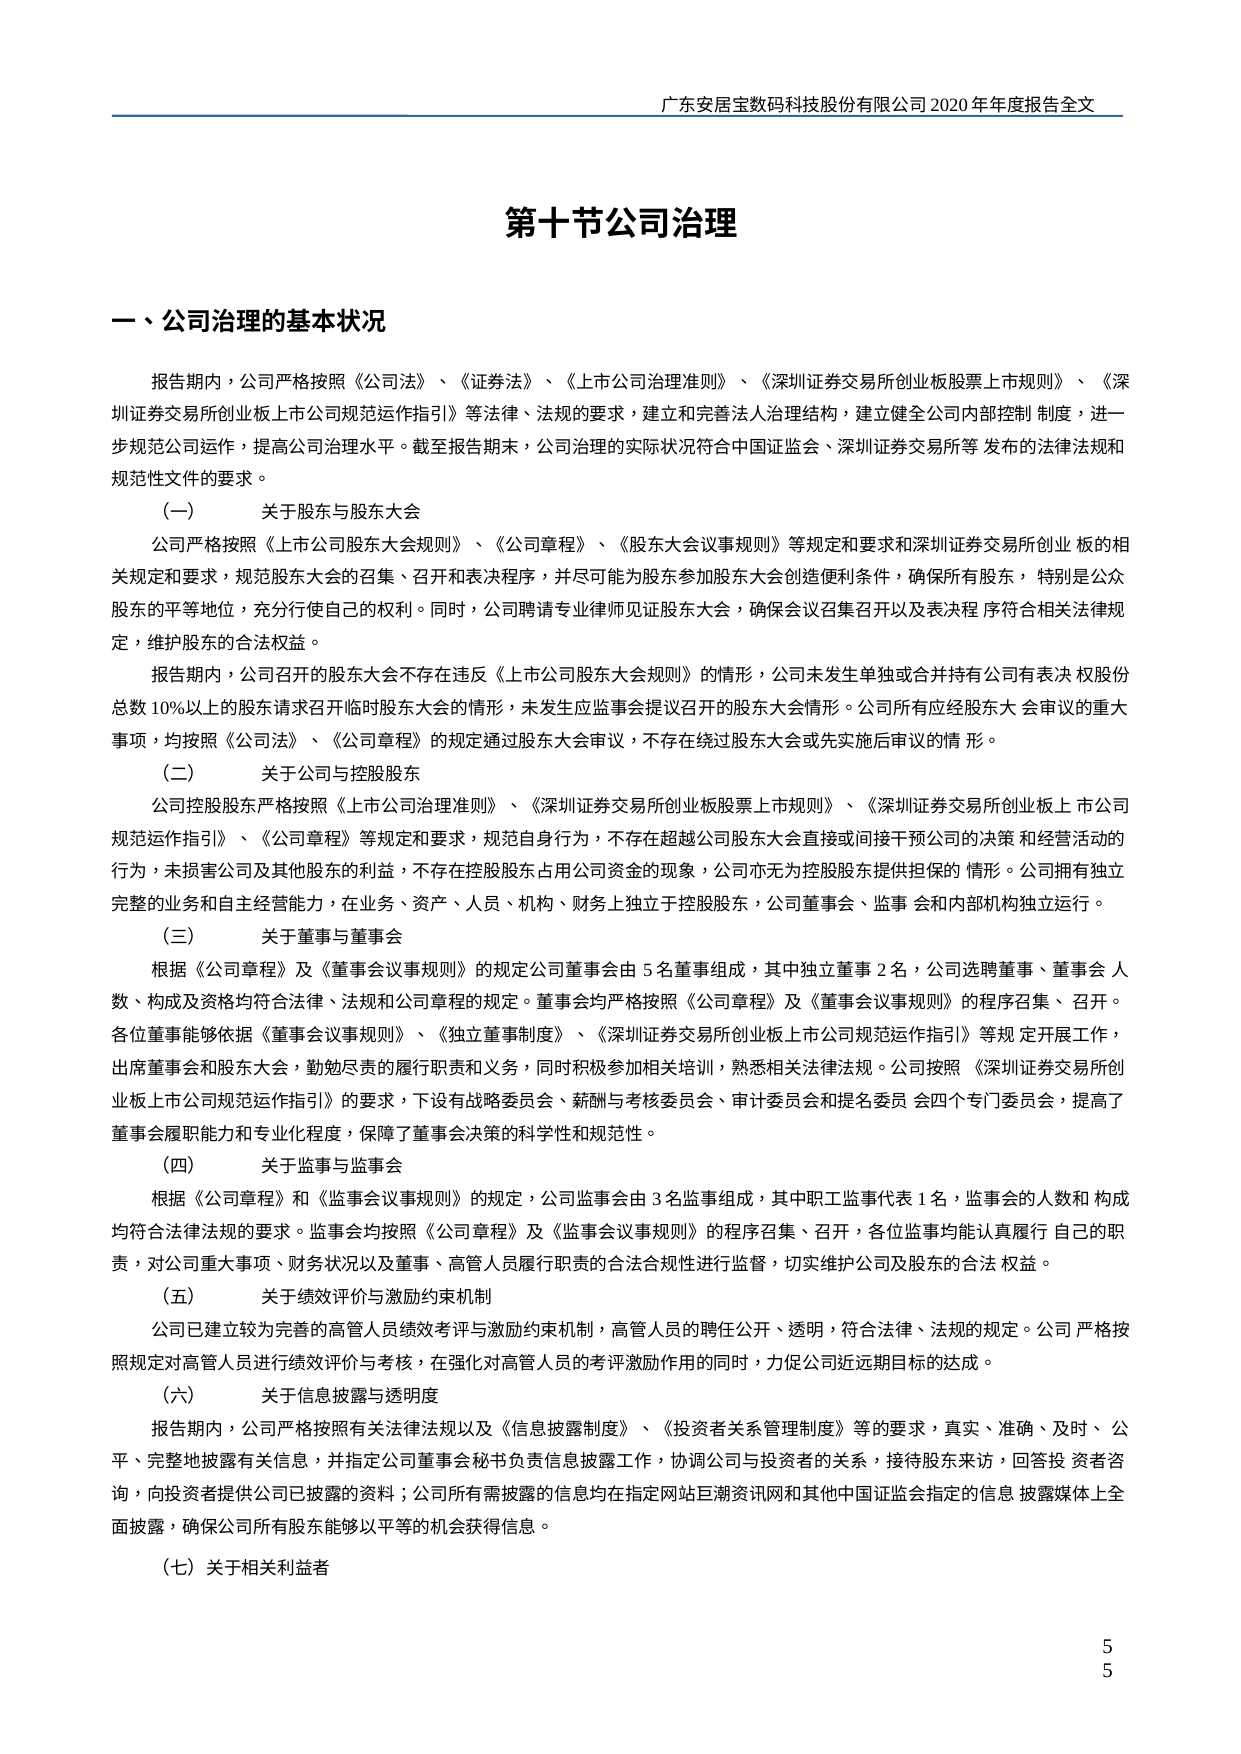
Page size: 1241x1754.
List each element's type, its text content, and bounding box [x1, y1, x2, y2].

text 报告期内，公司严格按照有关法律法规以及《信息披露制度》、《投资者关系管理制度》等的要求，真实、准确、及时、 公平、完整地披露有关信息，并指定公司董事会秘书负责信息披露工作，协调公司与投资者的关系，接待股东来访，回答投 资者咨询，向投资者提供公司已披露的资料；公司所有需披露的信息均在指定网站巨潮资讯网和其他中国证监会指定的信息 披露媒体上全面披露，确保公司所有股东能够以平等的机会获得信息。 [111, 1409, 1130, 1540]
text 公司控股股东严格按照《上市公司治理准则》、《深圳证券交易所创业板股票上市规则》、《深圳证券交易所创业板上 市公司规范运作指引》、《公司章程》等规定和要求，规范自身行为，不存在超越公司股东大会直接或间接干预公司的决策 和经营活动的行为，未损害公司及其他股东的利益，不存在控股股东占用公司资金的现象，公司亦无为控股股东提供担保的 情形。公司拥有独立完整的业务和自主经营能力，在业务、资产、人员、机构、财务上独立于控股股东，公司董事会、监事 会和内部机构独立运行。 [111, 787, 1130, 917]
text （三） 关于董事与董事会 [111, 917, 1130, 950]
text （一） 关于股东与股东大会 [111, 492, 1130, 525]
text 一、公司治理的基本状况 [111, 303, 1130, 337]
text 根据《公司章程》及《董事会议事规则》的规定公司董事会由5名董事组成，其中独立董事2名，公司选聘董事、董事会 人数、构成及资格均符合法律、法规和公司章程的规定。董事会均严格按照《公司章程》及《董事会议事规则》的程序召集、 召开。各位董事能够依据《董事会议事规则》、《独立董事制度》、《深圳证券交易所创业板上市公司规范运作指引》等规 定开展工作，出席董事会和股东大会，勤勉尽责的履行职责和义务，同时积极参加相关培训，熟悉相关法律法规。公司按照 《深圳证券交易所创业板上市公司规范运作指引》的要求，下设有战略委员会、薪酬与考核委员会、审计委员会和提名委员 会四个专门委员会，提高了董事会履职能力和专业化程度，保障了董事会决策的科学性和规范性。 [111, 950, 1130, 1147]
text （二） 关于公司与控股股东 [111, 754, 1130, 787]
text 第十节公司治理 [111, 199, 1130, 245]
text 公司严格按照《上市公司股东大会规则》、《公司章程》、《股东大会议事规则》等规定和要求和深圳证券交易所创业 板的相关规定和要求，规范股东大会的召集、召开和表决程序，并尽可能为股东参加股东大会创造便利条件，确保所有股东， 特别是公众股东的平等地位，充分行使自己的权利。同时，公司聘请专业律师见证股东大会，确保会议召集召开以及表决程 序符合相关法律规定，维护股东的合法权益。 [111, 525, 1130, 656]
text （四） 关于监事与监事会 [111, 1147, 1130, 1179]
text 报告期内，公司严格按照《公司法》、《证券法》、《上市公司治理准则》、《深圳证券交易所创业板股票上市规则》、 《深圳证券交易所创业板上市公司规范运作指引》等法律、法规的要求，建立和完善法人治理结构，建立健全公司内部控制 制度，进一步规范公司运作，提高公司治理水平。截至报告期末，公司治理的实际状况符合中国证监会、深圳证券交易所等 发布的法律法规和规范性文件的要求。 [111, 362, 1130, 492]
text （五） 关于绩效评价与激励约束机制 [111, 1277, 1130, 1310]
text （六） 关于信息披露与透明度 [111, 1376, 1130, 1409]
text 公司已建立较为完善的高管人员绩效考评与激励约束机制，高管人员的聘任公开、透明，符合法律、法规的规定。公司 严格按照规定对高管人员进行绩效评价与考核，在强化对高管人员的考评激励作用的同时，力促公司近远期目标的达成。 [111, 1310, 1130, 1376]
text 根据《公司章程》和《监事会议事规则》的规定，公司监事会由3名监事组成，其中职工监事代表1名，监事会的人数和 构成均符合法律法规的要求。监事会均按照《公司章程》及《监事会议事规则》的程序召集、召开，各位监事均能认真履行 自己的职责，对公司重大事项、财务状况以及董事、高管人员履行职责的合法合规性进行监督，切实维护公司及股东的合法 权益。 [111, 1179, 1130, 1277]
text 报告期内，公司召开的股东大会不存在违反《上市公司股东大会规则》的情形，公司未发生单独或合并持有公司有表决 权股份总数10%以上的股东请求召开临时股东大会的情形，未发生应监事会提议召开的股东大会情形。公司所有应经股东大 会审议的重大事项，均按照《公司法》、《公司章程》的规定通过股东大会审议，不存在绕过股东大会或先实施后审议的情 形。 [111, 656, 1130, 754]
text （七）关于相关利益者 [111, 1554, 1130, 1580]
